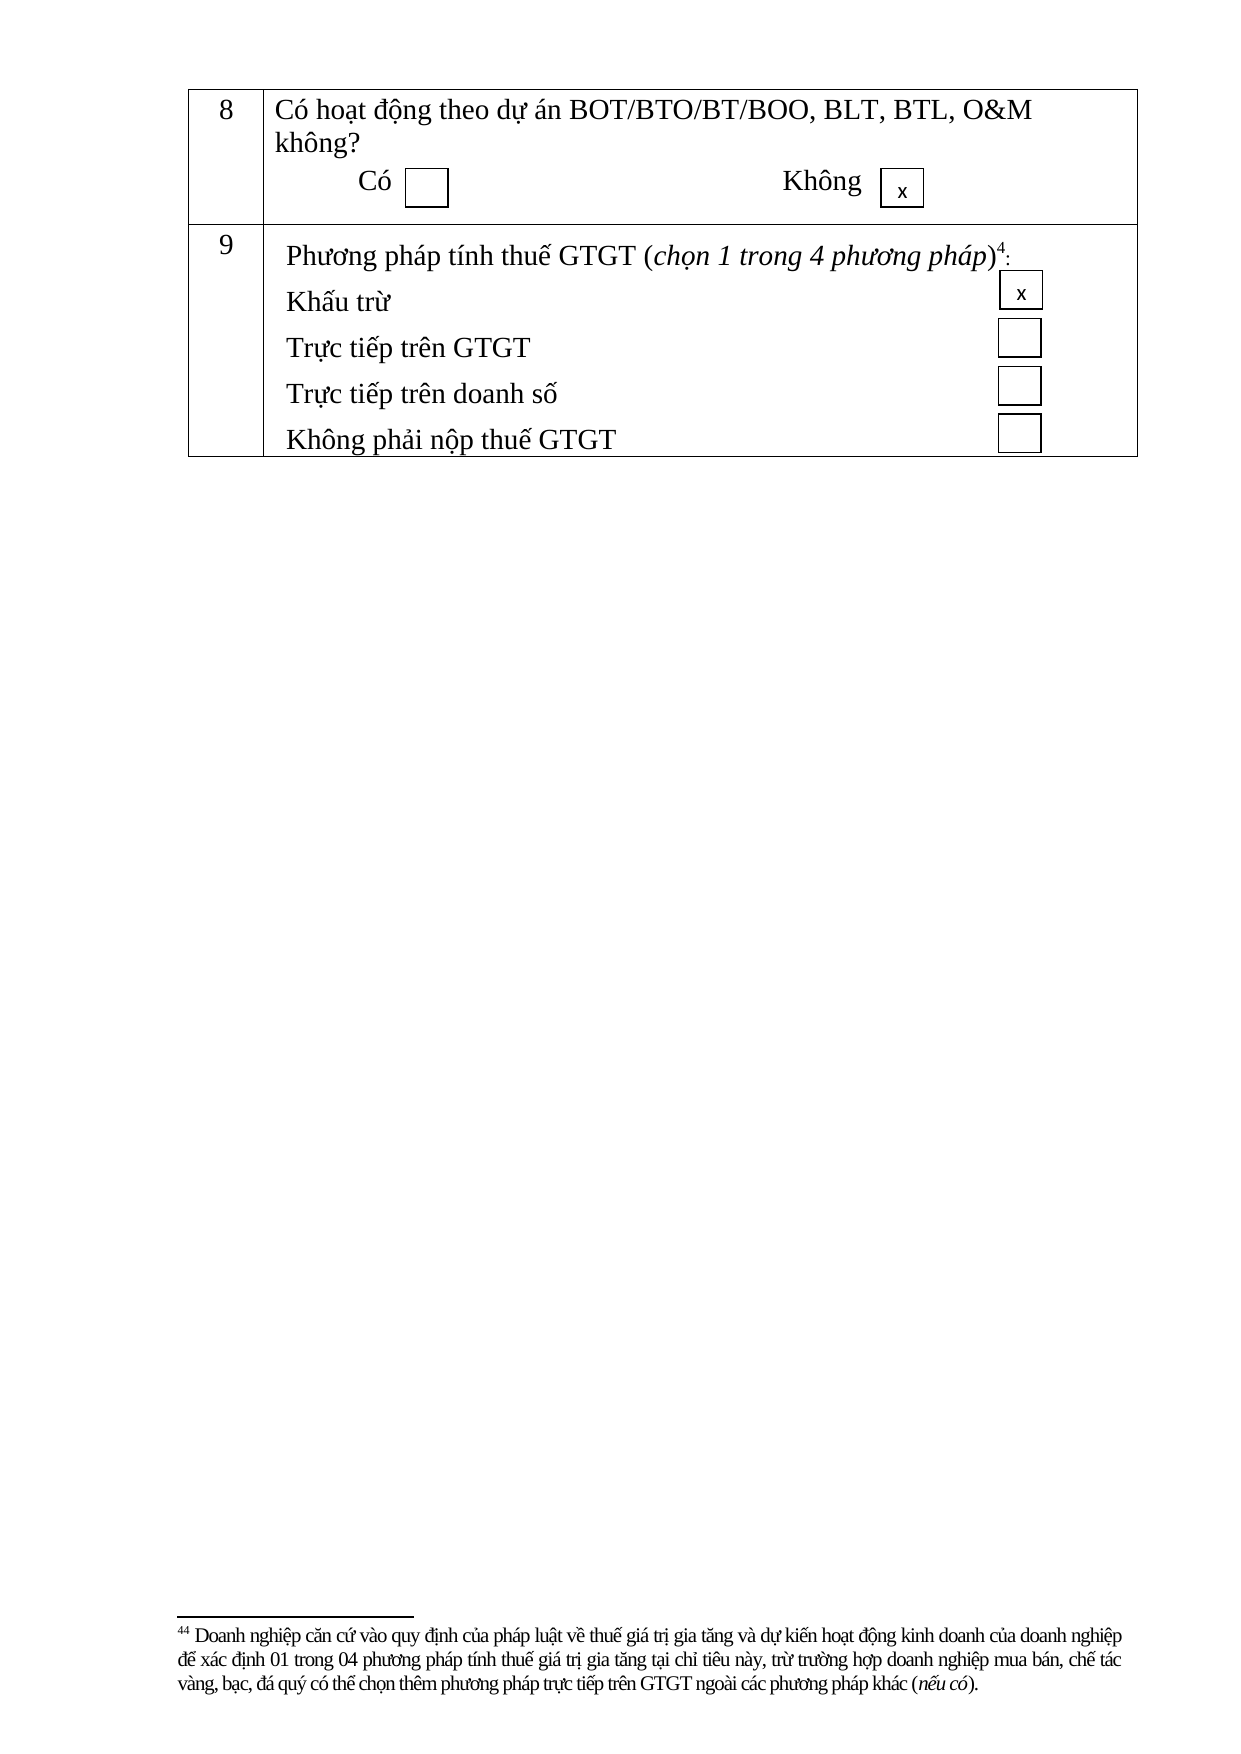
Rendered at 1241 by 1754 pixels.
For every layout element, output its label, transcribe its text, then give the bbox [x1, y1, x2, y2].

table_cell [264, 225, 1137, 456]
table_cell 9 [189, 225, 263, 456]
table_cell Có hoạt động theo dự án BOT/BTO/BT/BOO, BLT, BTL, O&M không? [264, 90, 1137, 224]
table_cell 8 [189, 90, 263, 224]
